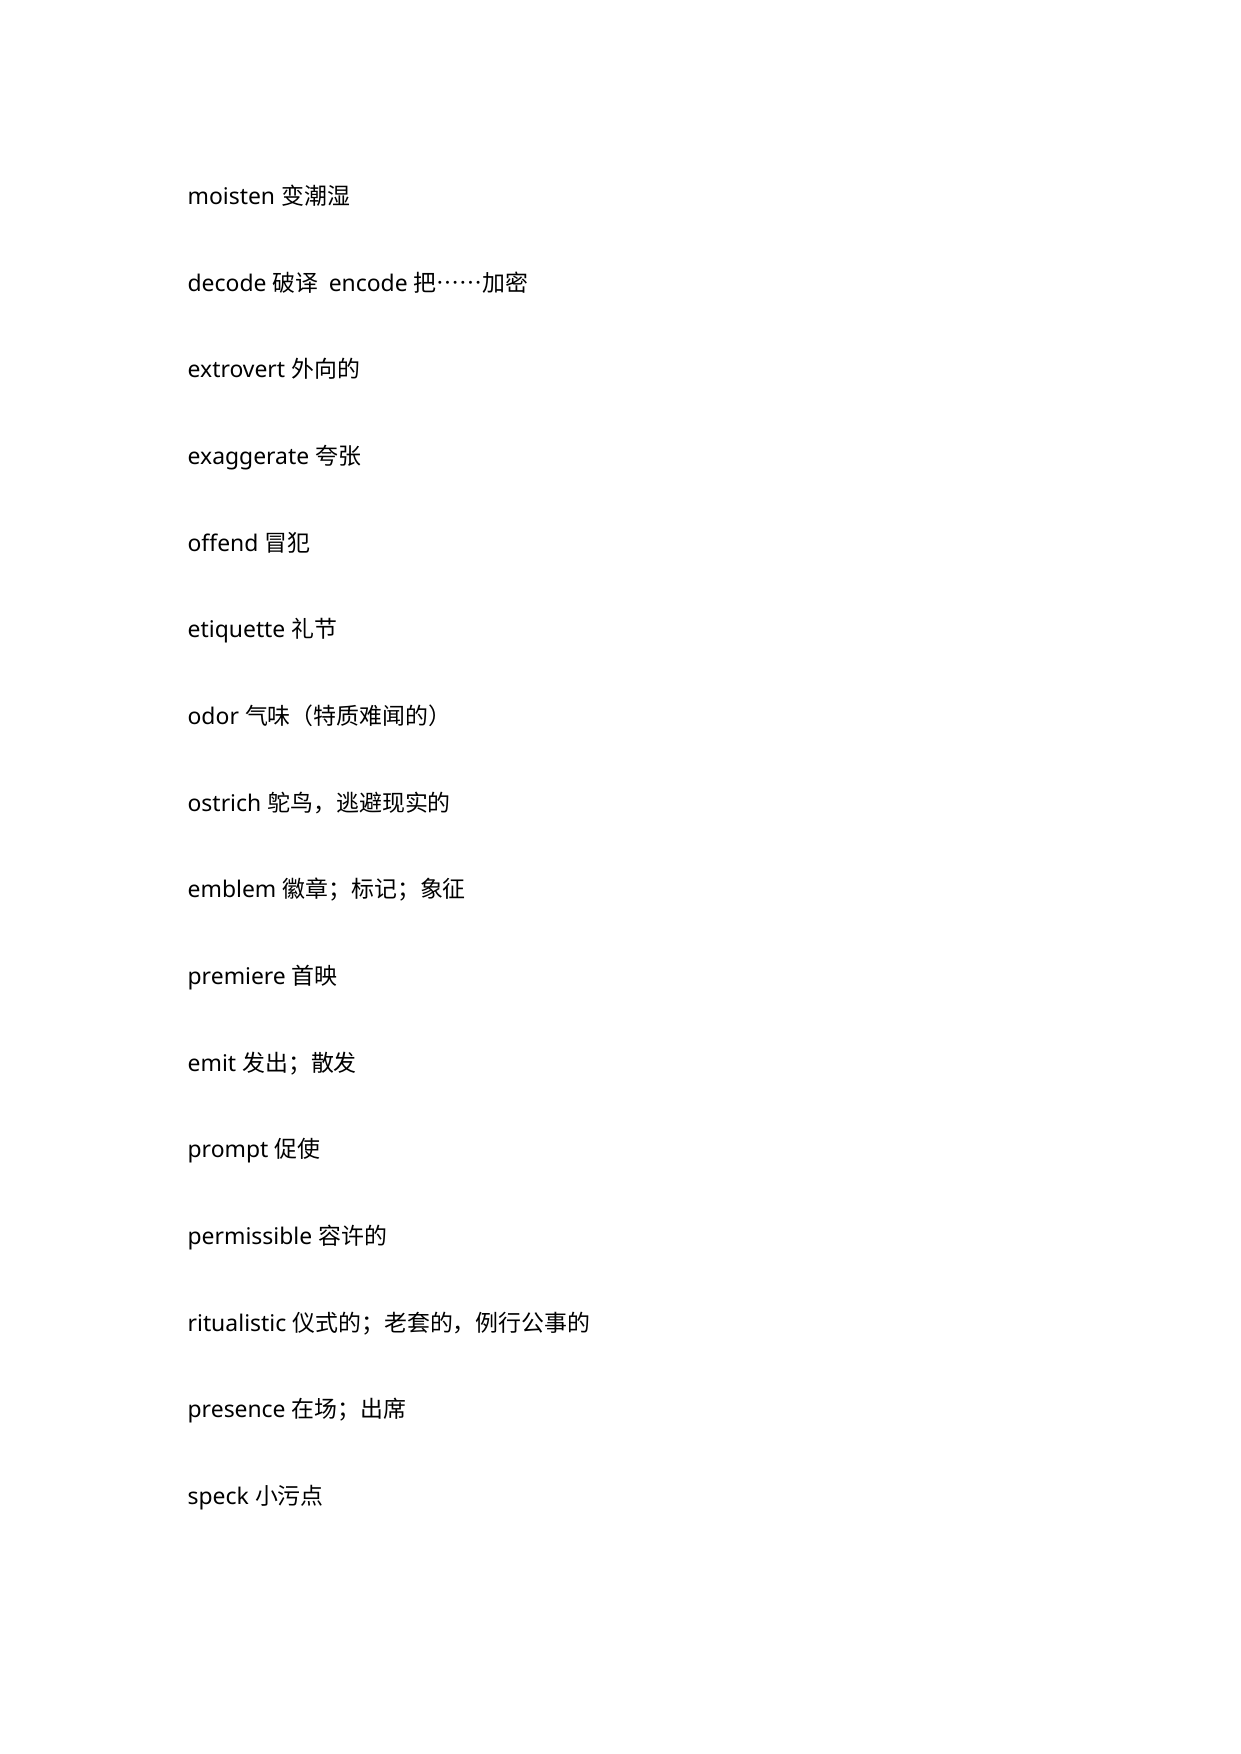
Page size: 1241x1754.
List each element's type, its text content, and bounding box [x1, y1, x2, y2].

text speck 小污点 [187, 1462, 1053, 1527]
text ritualistic 仪式的；老套的，例行公事的 [187, 1289, 1053, 1354]
text decode 破译 encode 把……加密 [187, 249, 1053, 314]
text odor 气味（特质难闻的） [187, 682, 1053, 747]
text premiere 首映 [187, 942, 1053, 1007]
text extrovert 外向的 [187, 335, 1053, 400]
text presence 在场；出席 [187, 1375, 1053, 1440]
text moisten 变潮湿 [187, 162, 1053, 227]
text emit 发出；散发 [187, 1029, 1053, 1094]
text offend 冒犯 [187, 509, 1053, 574]
text prompt 促使 [187, 1115, 1053, 1180]
text permissible 容许的 [187, 1202, 1053, 1267]
text emblem 徽章；标记；象征 [187, 855, 1053, 920]
text exaggerate 夸张 [187, 422, 1053, 487]
text etiquette 礼节 [187, 595, 1053, 660]
text ostrich 鸵鸟，逃避现实的 [187, 769, 1053, 834]
